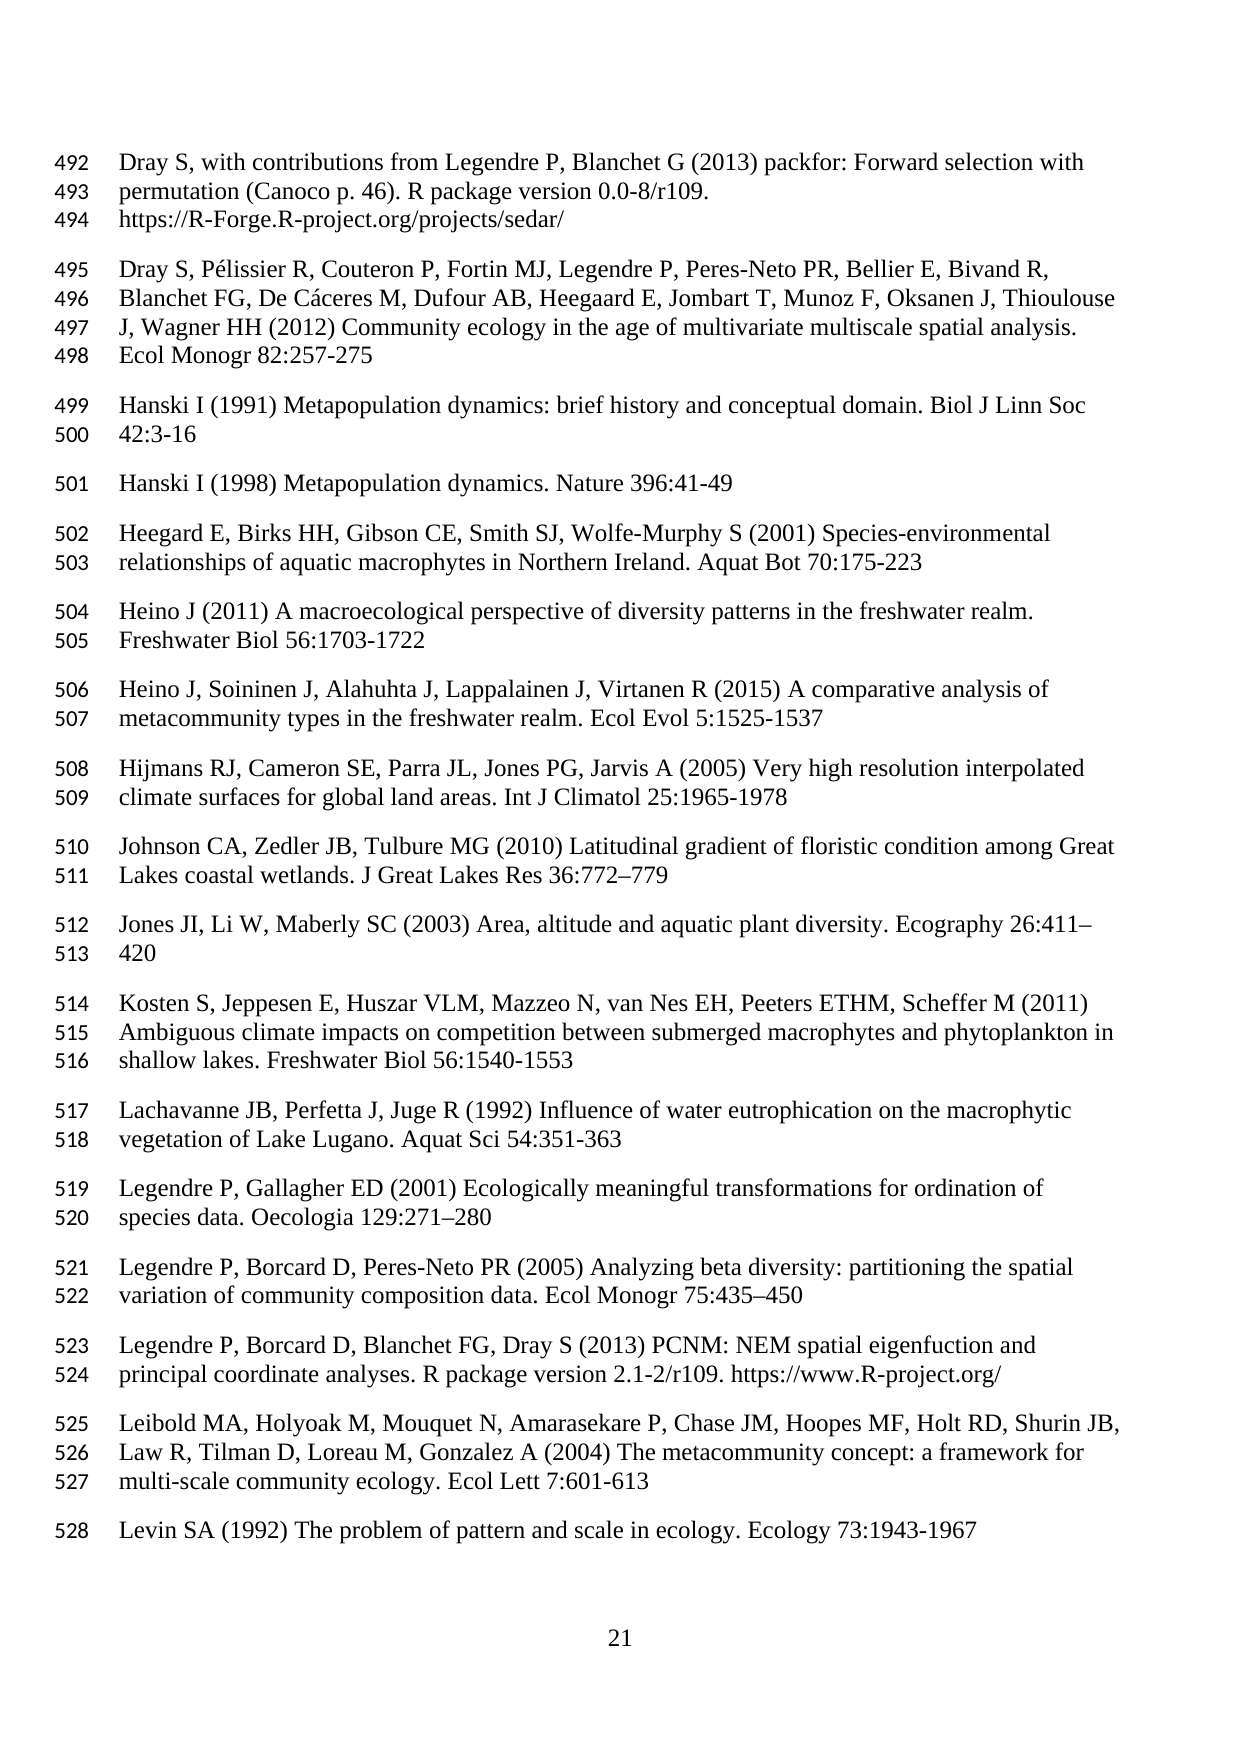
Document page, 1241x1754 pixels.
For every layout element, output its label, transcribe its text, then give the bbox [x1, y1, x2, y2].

text Heino J (2011) A macroecological perspective of diversity patterns in the freshwater realm. Freshwater Biol 56:1703-1722 [118, 596, 1122, 654]
text Jones JI, Li W, Maberly SC (2003) Area, altitude and aquatic plant diversity. Ecography 26:411–420 [118, 909, 1122, 967]
text Heegard E, Birks HH, Gibson CE, Smith SJ, Wolfe-Murphy S (2001) Species-environmental relationships of aquatic macrophytes in Northern Ireland. Aquat Bot 70:175-223 [118, 518, 1122, 575]
text Legendre P, Gallagher ED (2001) Ecologically meaningful transformations for ordination of species data. Oecologia 129:271–280 [118, 1173, 1122, 1231]
text Dray S, with contributions from Legendre P, Blanchet G (2013) packfor: Forward selection with permutation (Canoco p. 46). R package version 0.0-8/r109. https://R-Forge.R-project.org/projects/sedar/ [118, 147, 1122, 233]
text Leibold MA, Holyoak M, Mouquet N, Amarasekare P, Chase JM, Hoopes MF, Holt RD, Shurin JB, Law R, Tilman D, Loreau M, Gonzalez A (2004) The metacommunity concept: a framework for multi-scale community ecology. Ecol Lett 7:601-613 [118, 1408, 1122, 1494]
text Hanski I (1998) Metapopulation dynamics. Nature 396:41-49 [118, 468, 1122, 497]
text Kosten S, Jeppesen E, Huszar VLM, Mazzeo N, van Nes EH, Peeters ETHM, Scheffer M (2011) Ambiguous climate impacts on competition between submerged macrophytes and phytoplankton in shallow lakes. Freshwater Biol 56:1540-1553 [118, 988, 1122, 1074]
text Hijmans RJ, Cameron SE, Parra JL, Jones PG, Jarvis A (2005) Very high resolution interpolated climate surfaces for global land areas. Int J Climatol 25:1965-1978 [118, 753, 1122, 810]
text Heino J, Soininen J, Alahuhta J, Lappalainen J, Virtanen R (2015) A comparative analysis of metacommunity types in the freshwater realm. Ecol Evol 5:1525-1537 [118, 674, 1122, 732]
text Lachavanne JB, Perfetta J, Juge R (1992) Influence of water eutrophication on the macrophytic vegetation of Lake Lugano. Aquat Sci 54:351-363 [118, 1095, 1122, 1152]
text Legendre P, Borcard D, Peres-Neto PR (2005) Analyzing beta diversity: partitioning the spatial variation of community composition data. Ecol Monogr 75:435–450 [118, 1252, 1122, 1309]
text Hanski I (1991) Metapopulation dynamics: brief history and conceptual domain. Biol J Linn Soc 42:3-16 [118, 390, 1122, 447]
text Legendre P, Borcard D, Blanchet FG, Dray S (2013) PCNM: NEM spatial eigenfuction and principal coordinate analyses. R package version 2.1-2/r109. https://www.R-project.org/ [118, 1330, 1122, 1387]
text Levin SA (1992) The problem of pattern and scale in ecology. Ecology 73:1943-1967 [118, 1515, 1122, 1544]
text Johnson CA, Zedler JB, Tulbure MG (2010) Latitudinal gradient of floristic condition among Great Lakes coastal wetlands. J Great Lakes Res 36:772–779 [118, 831, 1122, 889]
text Dray S, Pélissier R, Couteron P, Fortin MJ, Legendre P, Peres-Neto PR, Bellier E, Bivand R, Blanchet FG, De Cáceres M, Dufour AB, Heegaard E, Jombart T, Munoz F, Oksanen J, Thioulouse J, Wagner HH (2012) Community ecology in the age of multivariate multiscale spatial analysis. Ecol Monogr 82:257-275 [118, 254, 1122, 369]
